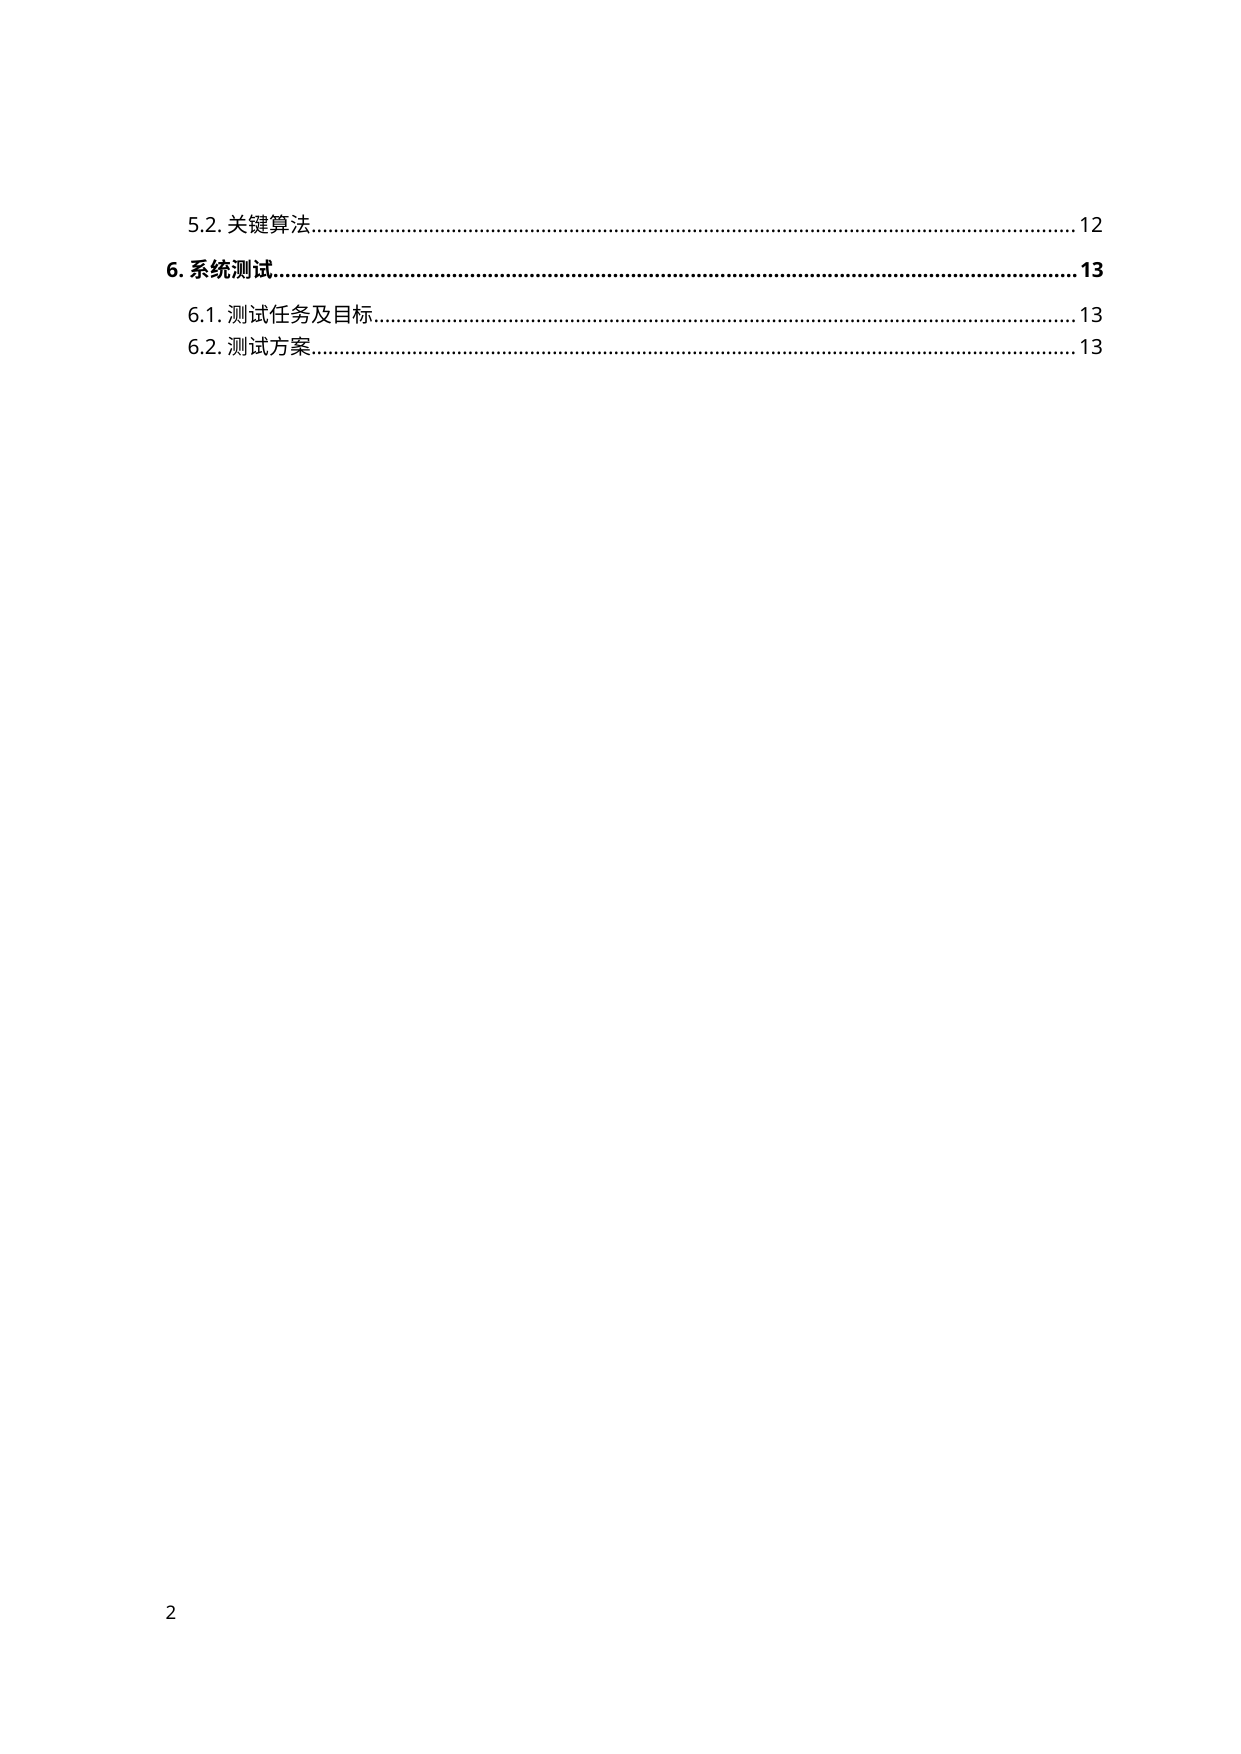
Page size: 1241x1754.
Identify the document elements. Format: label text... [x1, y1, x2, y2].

text 5.2. 关键算法 12 [187, 207, 1104, 239]
text 6. 系统测试 13 [165, 252, 1104, 284]
text 6.1. 测试任务及目标 13 [187, 297, 1104, 329]
text 6.2. 测试方案 13 [187, 329, 1104, 362]
